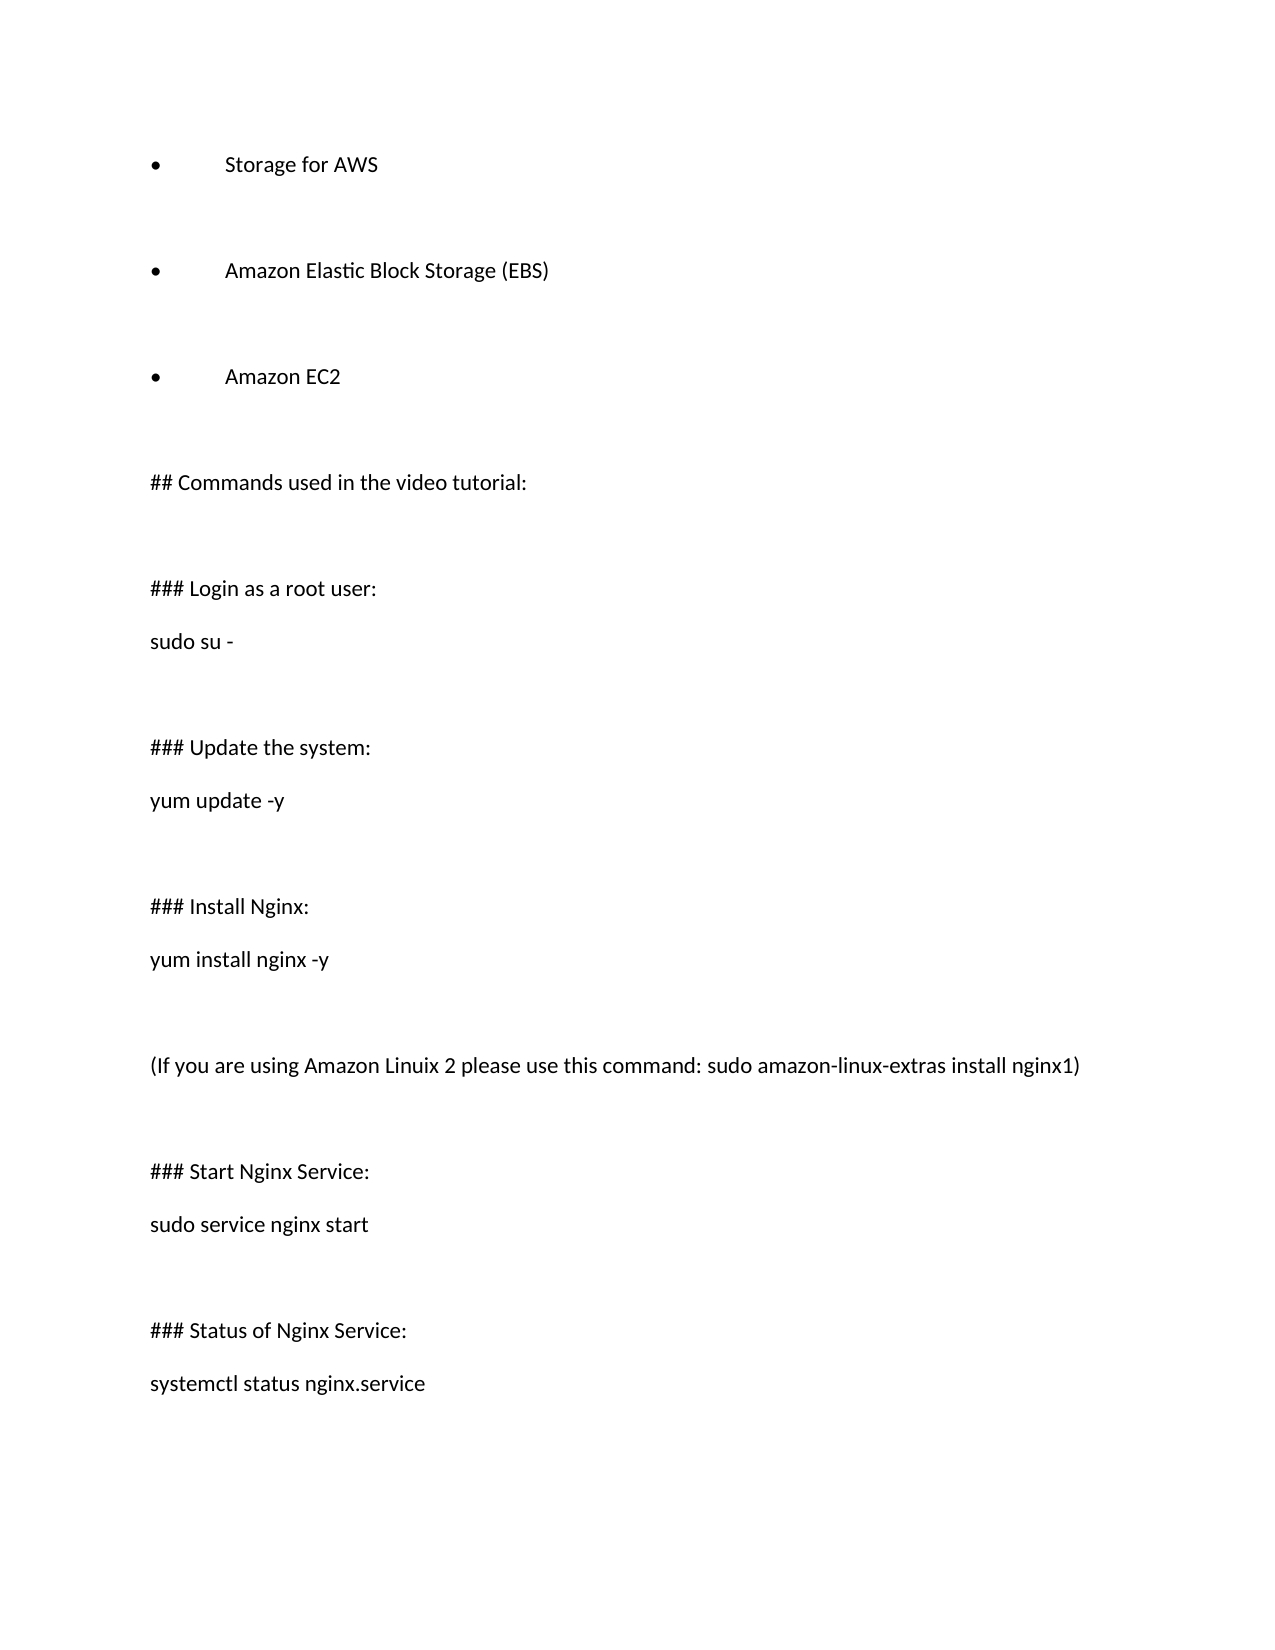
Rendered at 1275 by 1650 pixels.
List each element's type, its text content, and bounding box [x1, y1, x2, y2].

text • Amazon Elastic Block Storage (EBS) [150, 256, 1125, 284]
text ### Login as a root user: [150, 574, 1125, 602]
text yum install nginx -y [150, 945, 1125, 973]
text • Storage for AWS [150, 150, 1125, 178]
text (If you are using Amazon Linuix 2 please use this command: sudo amazon-linux-extras install nginx1) [150, 1051, 1125, 1079]
text sudo service nginx start [150, 1210, 1125, 1238]
text ### Update the system: [150, 733, 1125, 761]
text ### Start Nginx Service: [150, 1157, 1125, 1185]
text systemctl status nginx.service [150, 1369, 1125, 1397]
text ### Status of Nginx Service: [150, 1316, 1125, 1344]
text • Amazon EC2 [150, 362, 1125, 390]
text sudo su - [150, 627, 1125, 655]
text ## Commands used in the video tutorial: [150, 468, 1125, 496]
text yum update -y [150, 786, 1125, 814]
text ### Install Nginx: [150, 892, 1125, 920]
